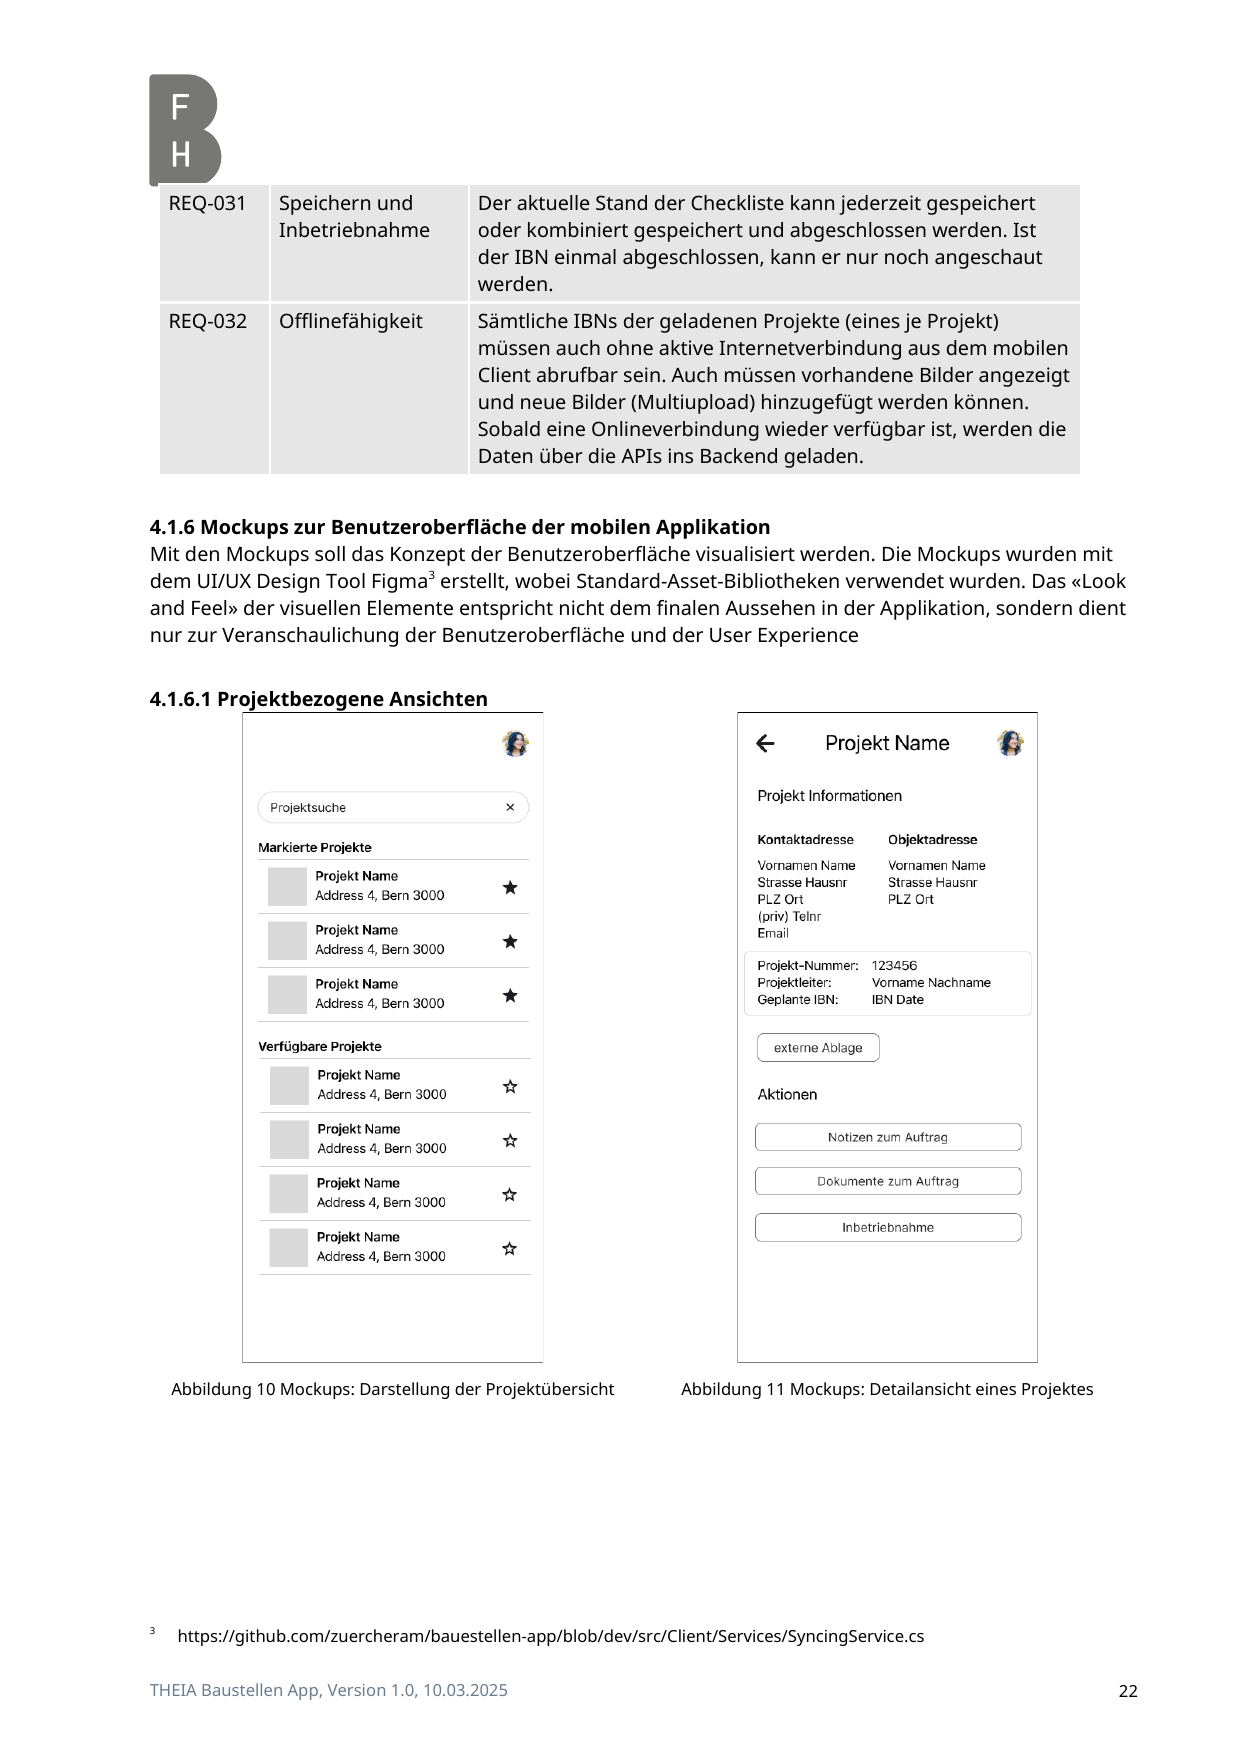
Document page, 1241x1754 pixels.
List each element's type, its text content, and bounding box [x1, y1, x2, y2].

table_cell Der aktuelle Stand der Checkliste kann jederzeit gespeichert oder kombiniert gespeichert und abgeschlossen werden. Ist der IBN einmal abgeschlossen, kann er nur noch angeschaut werden. [470, 185, 1080, 301]
table_cell REQ-031 [160, 185, 269, 301]
table_cell REQ-032 [160, 304, 269, 474]
subtitle Projektbezogene Ansichten [149, 686, 1136, 713]
picture [242, 712, 544, 1363]
table_cell Speichern und Inbetriebnahme [271, 185, 468, 301]
picture [737, 712, 1038, 1363]
subtitle Mockups zur Benutzeroberfläche der mobilen Applikation [149, 513, 1136, 540]
text Mit den Mockups soll das Konzept der Benutzeroberfläche visualisiert werden. Die Mockups wurden mit dem UI/UX Design Tool Figma erstellt, wobei Standard-Asset-Bibliotheken verwendet wurden. Das «Look and Feel» der visuellen Elemente entspricht nicht dem finalen Aussehen in der Applikation, sondern dient nur zur Veranschaulichung der Benutzeroberfläche und der User Experience [149, 540, 1136, 648]
table_cell Sämtliche IBNs der geladenen Projekte (eines je Projekt) müssen auch ohne aktive Internetverbindung aus dem mobilen Client abrufbar sein. Auch müssen vorhandene Bilder angezeigt und neue Bilder (Multiupload) hinzugefügt werden können. Sobald eine Onlineverbindung wieder verfügbar ist, werden die Daten über die APIs ins Backend geladen. [470, 304, 1080, 474]
table_cell Offlinefähigkeit [271, 304, 468, 474]
